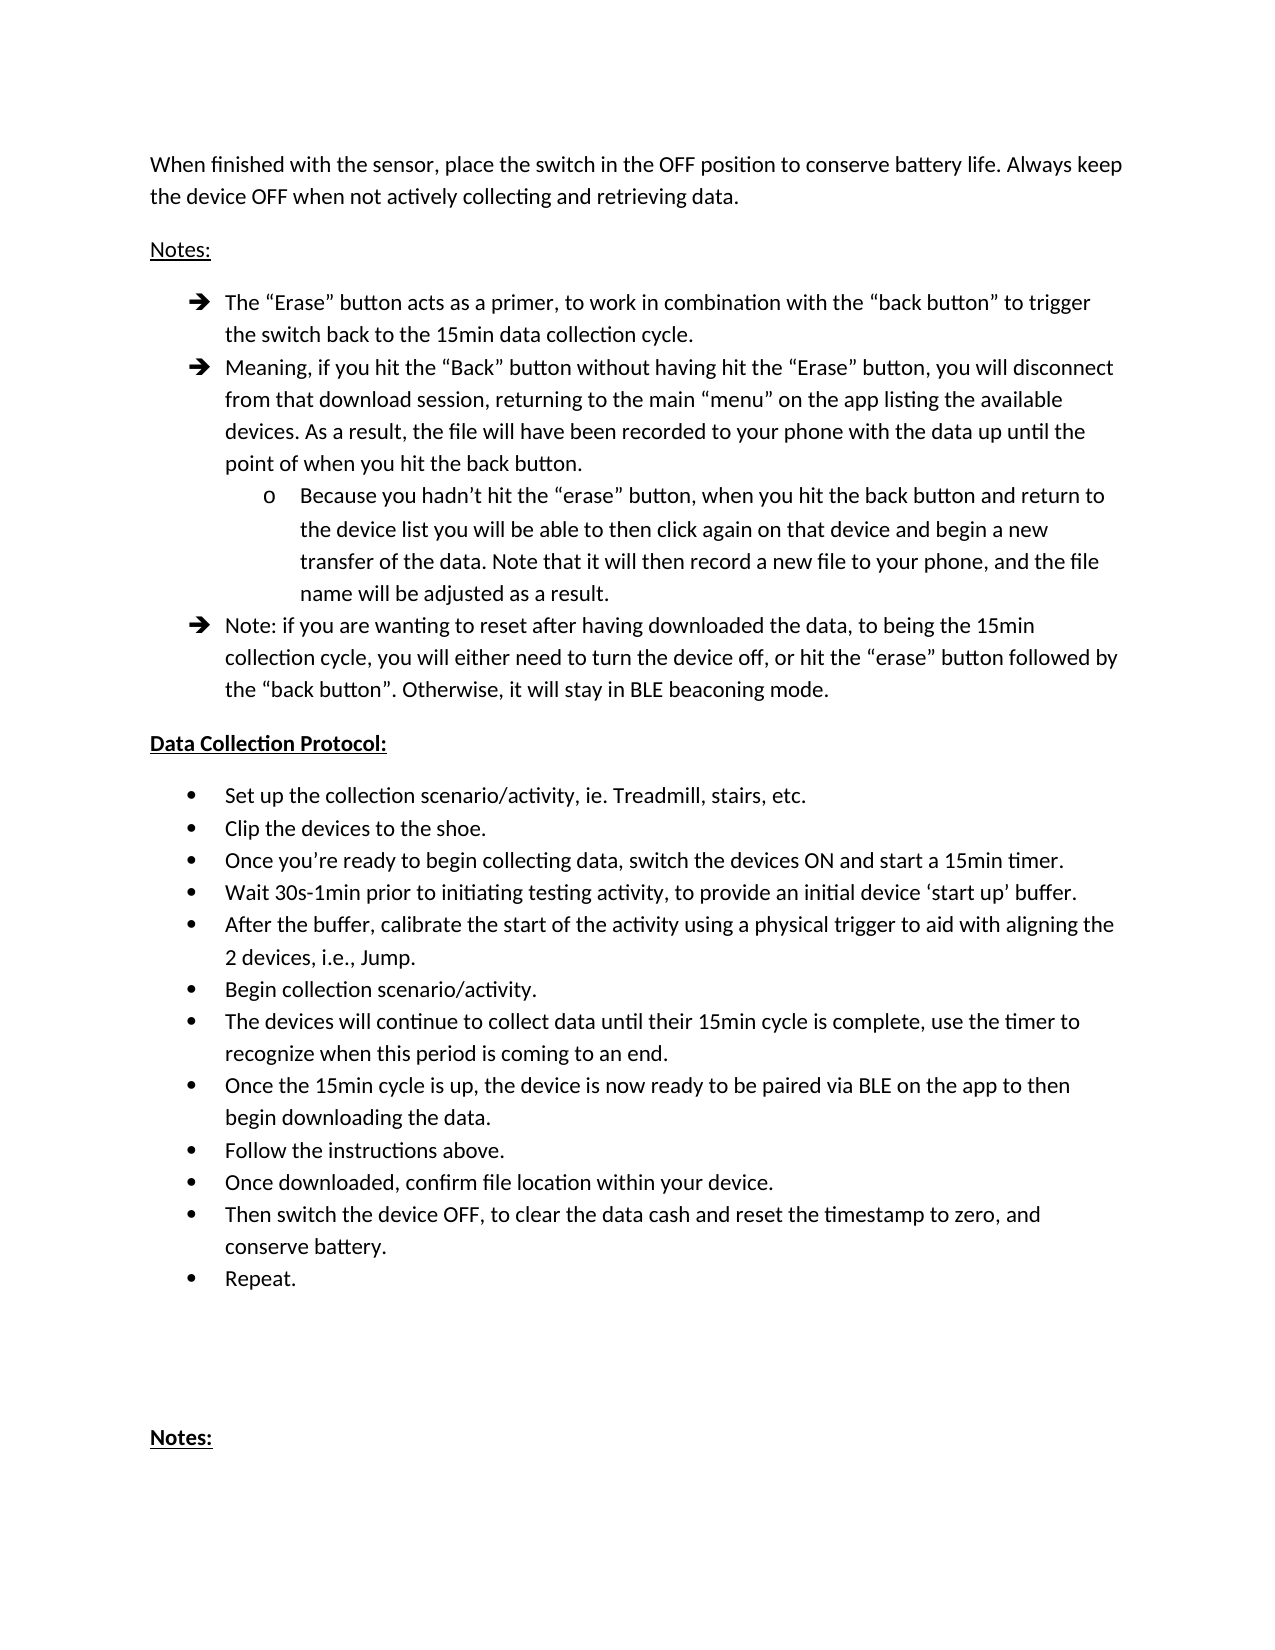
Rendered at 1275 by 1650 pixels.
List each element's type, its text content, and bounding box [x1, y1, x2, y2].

text Data Collection Protocol: [150, 729, 1125, 757]
list Note: if you are wanting to reset after having downloaded the data, to being the 15min collection cycle, you will either need to turn the device off, or hit the “erase” button followed by the “back button”. Otherwise, it will stay in BLE beaconing mode. [187, 611, 1125, 704]
list Once the 15min cycle is up, the device is now ready to be paired via BLE on the app to then begin downloading the data. [187, 1071, 1125, 1132]
list Follow the instructions above. [187, 1136, 1125, 1164]
list Begin collection scenario/activity. [187, 975, 1125, 1003]
list The devices will continue to collect data until their 15min cycle is complete, use the timer to recognize when this period is coming to an end. [187, 1007, 1125, 1067]
list After the buffer, calibrate the start of the activity using a physical trigger to aid with aligning the 2 devices, i.e., Jump. [187, 910, 1125, 971]
list Because you hadn’t hit the “erase” button, when you hit the back button and return to the device list you will be able to then click again on that device and begin a new transfer of the data. Note that it will then record a new file to your phone, and the file name will be adjusted as a result. [262, 481, 1125, 607]
list Clip the devices to the shoe. [187, 814, 1125, 842]
list Then switch the device OFF, to clear the data cash and reset the timestamp to zero, and conserve battery. [187, 1200, 1125, 1260]
list Wait 30s-1min prior to initiating testing activity, to provide an initial device ‘start up’ buffer. [187, 878, 1125, 906]
list Once downloaded, confirm file location within your device. [187, 1168, 1125, 1196]
list Once you’re ready to begin collecting data, switch the devices ON and start a 15min timer. [187, 846, 1125, 874]
list Meaning, if you hit the “Back” button without having hit the “Erase” button, you will disconnect from that download session, returning to the main “menu” on the app listing the available devices. As a result, the file will have been recorded to your phone with the data up until the point of when you hit the back button. [187, 353, 1125, 477]
list The “Erase” button acts as a primer, to work in combination with the “back button” to trigger the switch back to the 15min data collection cycle. [187, 288, 1125, 348]
text Notes: [150, 1423, 1125, 1452]
list Set up the collection scenario/activity, ie. Treadmill, stairs, etc. [187, 782, 1125, 810]
list Repeat. [187, 1264, 1125, 1292]
text When finished with the sensor, place the switch in the OFF position to conserve battery life. Always keep the device OFF when not actively collecting and retrieving data. [150, 150, 1125, 210]
text Notes: [150, 235, 1125, 263]
